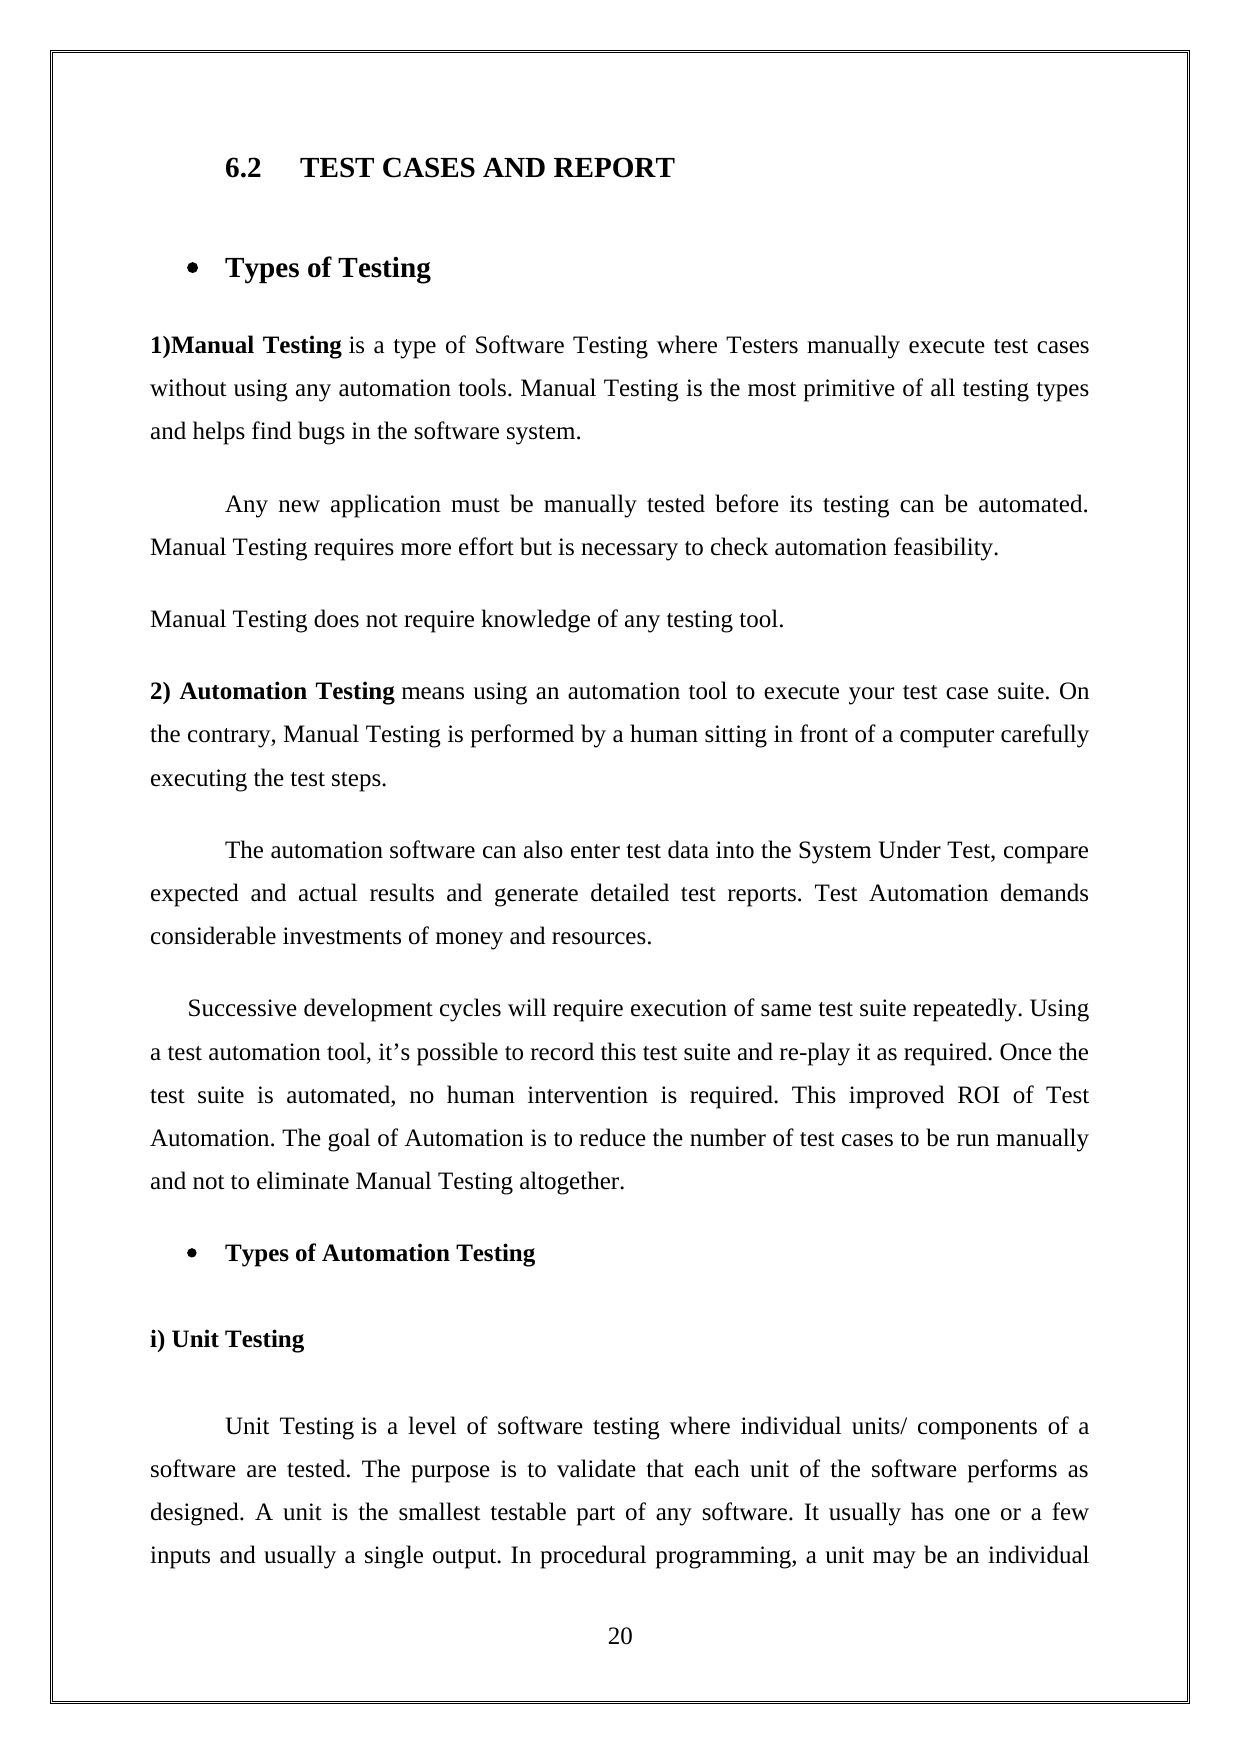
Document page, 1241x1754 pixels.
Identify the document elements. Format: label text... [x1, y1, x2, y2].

text Any new application must be manually tested before its testing can be automated. Manual Testing requires more effort but is necessary to check automation feasibility. [150, 489, 1090, 561]
text i) Unit Testing [150, 1324, 1090, 1353]
text The automation software can also enter test data into the System Under Test, compare expected and actual results and generate detailed test reports. Test Automation demands considerable investments of money and resources. [150, 835, 1090, 950]
list Types of Testing [187, 251, 1090, 284]
list Types of Automation Testing [187, 1238, 1090, 1267]
text 2) Automation Testing means using an automation tool to execute your test case suite. On the contrary, Manual Testing is performed by a human sitting in front of a computer carefully executing the test steps. [150, 676, 1090, 791]
text 6.2 TEST CASES AND REPORT [150, 150, 1090, 183]
text Manual Testing does not require knowledge of any testing tool. [150, 604, 1090, 633]
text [150, 1411, 1090, 1569]
text Successive development cycles will require execution of same test suite repeatedly. Using a test automation tool, it’s possible to record this test suite and re-play it as required. Once the test suite is automated, no human intervention is required. This improved ROI of Test Automation. The goal of Automation is to reduce the number of test cases to be run manually and not to eliminate Manual Testing altogether. [150, 993, 1090, 1195]
text 1)Manual Testing is a type of Software Testing where Testers manually execute test cases without using any automation tools. Manual Testing is the most primitive of all testing types and helps find bugs in the software system. [150, 330, 1090, 445]
